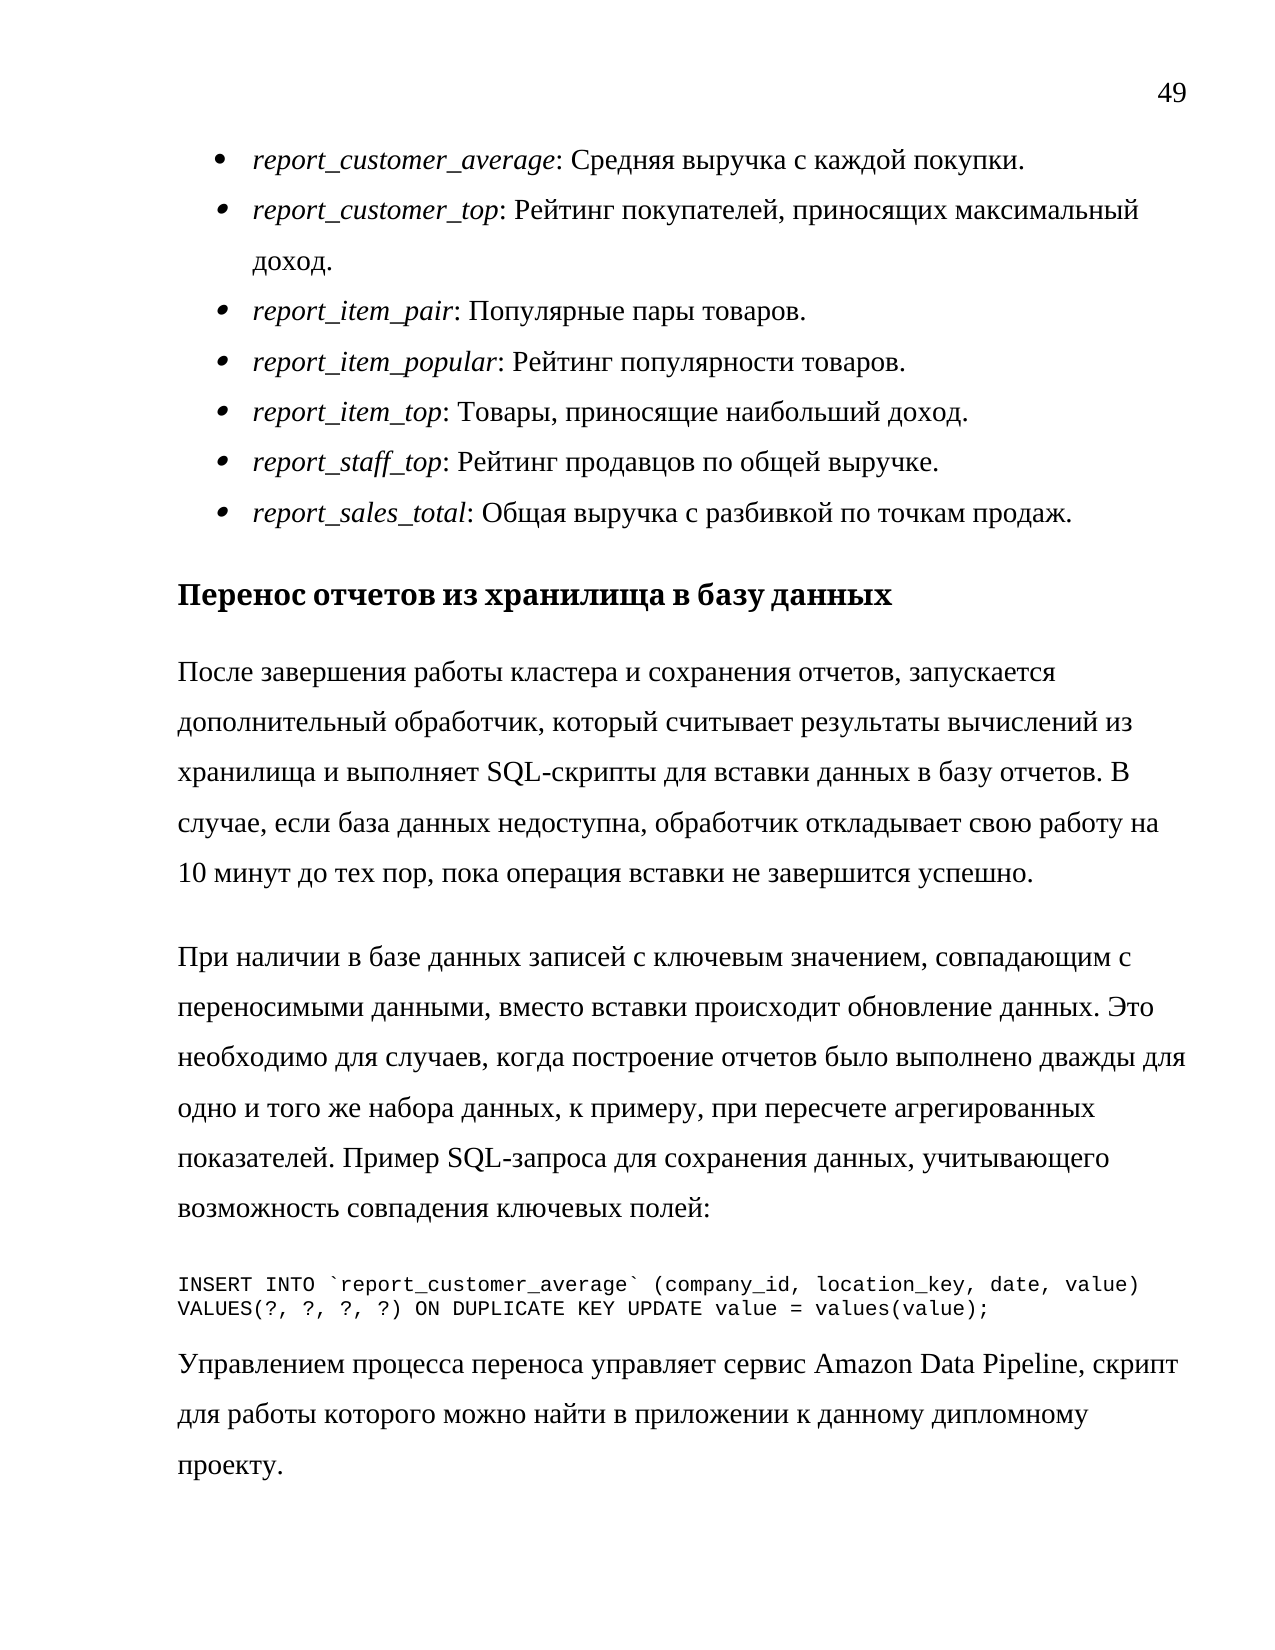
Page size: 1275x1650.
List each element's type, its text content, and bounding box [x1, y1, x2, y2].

list report_customer_average: Средняя выручка с каждой покупки. [215, 142, 1186, 176]
list report_item_top: Товары, приносящие наибольший доход. [215, 394, 1186, 428]
list report_customer_top: Рейтинг покупателей, приносящих максимальный доход. [215, 192, 1186, 276]
subtitle Перенос отчетов из хранилища в базу данных [177, 579, 1186, 612]
text При наличии в базе данных записей с ключевым значением, совпадающим с переносимыми данными, вместо вставки происходит обновление данных. Это необходимо для случаев, когда построение отчетов было выполнено дважды для одно и того же набора данных, к примеру, при пересчете агрегированных показателей. Пример SQL-запроса для сохранения данных, учитывающего возможность совпадения ключевых полей: [177, 939, 1186, 1224]
list report_staff_top: Рейтинг продавцов по общей выручке. [215, 444, 1186, 478]
list report_sales_total: Общая выручка с разбивкой по точкам продаж. [215, 495, 1186, 528]
list report_item_popular: Рейтинг популярности товаров. [215, 344, 1186, 377]
text INSERT INTO `report_customer_average` (company_id, location_key, date, value) VALUES(?, ?, ?, ?) ON DUPLICATE KEY UPDATE value = values(value); [177, 1274, 1186, 1321]
text После завершения работы кластера и сохранения отчетов, запускается дополнительный обработчик, который считывает результаты вычислений из хранилища и выполняет SQL-скрипты для вставки данных в базу отчетов. В случае, если база данных недоступна, обработчик откладывает свою работу на 10 минут до тех пор, пока операция вставки не завершится успешно. [177, 654, 1186, 889]
list report_item_pair: Популярные пары товаров. [215, 293, 1186, 327]
